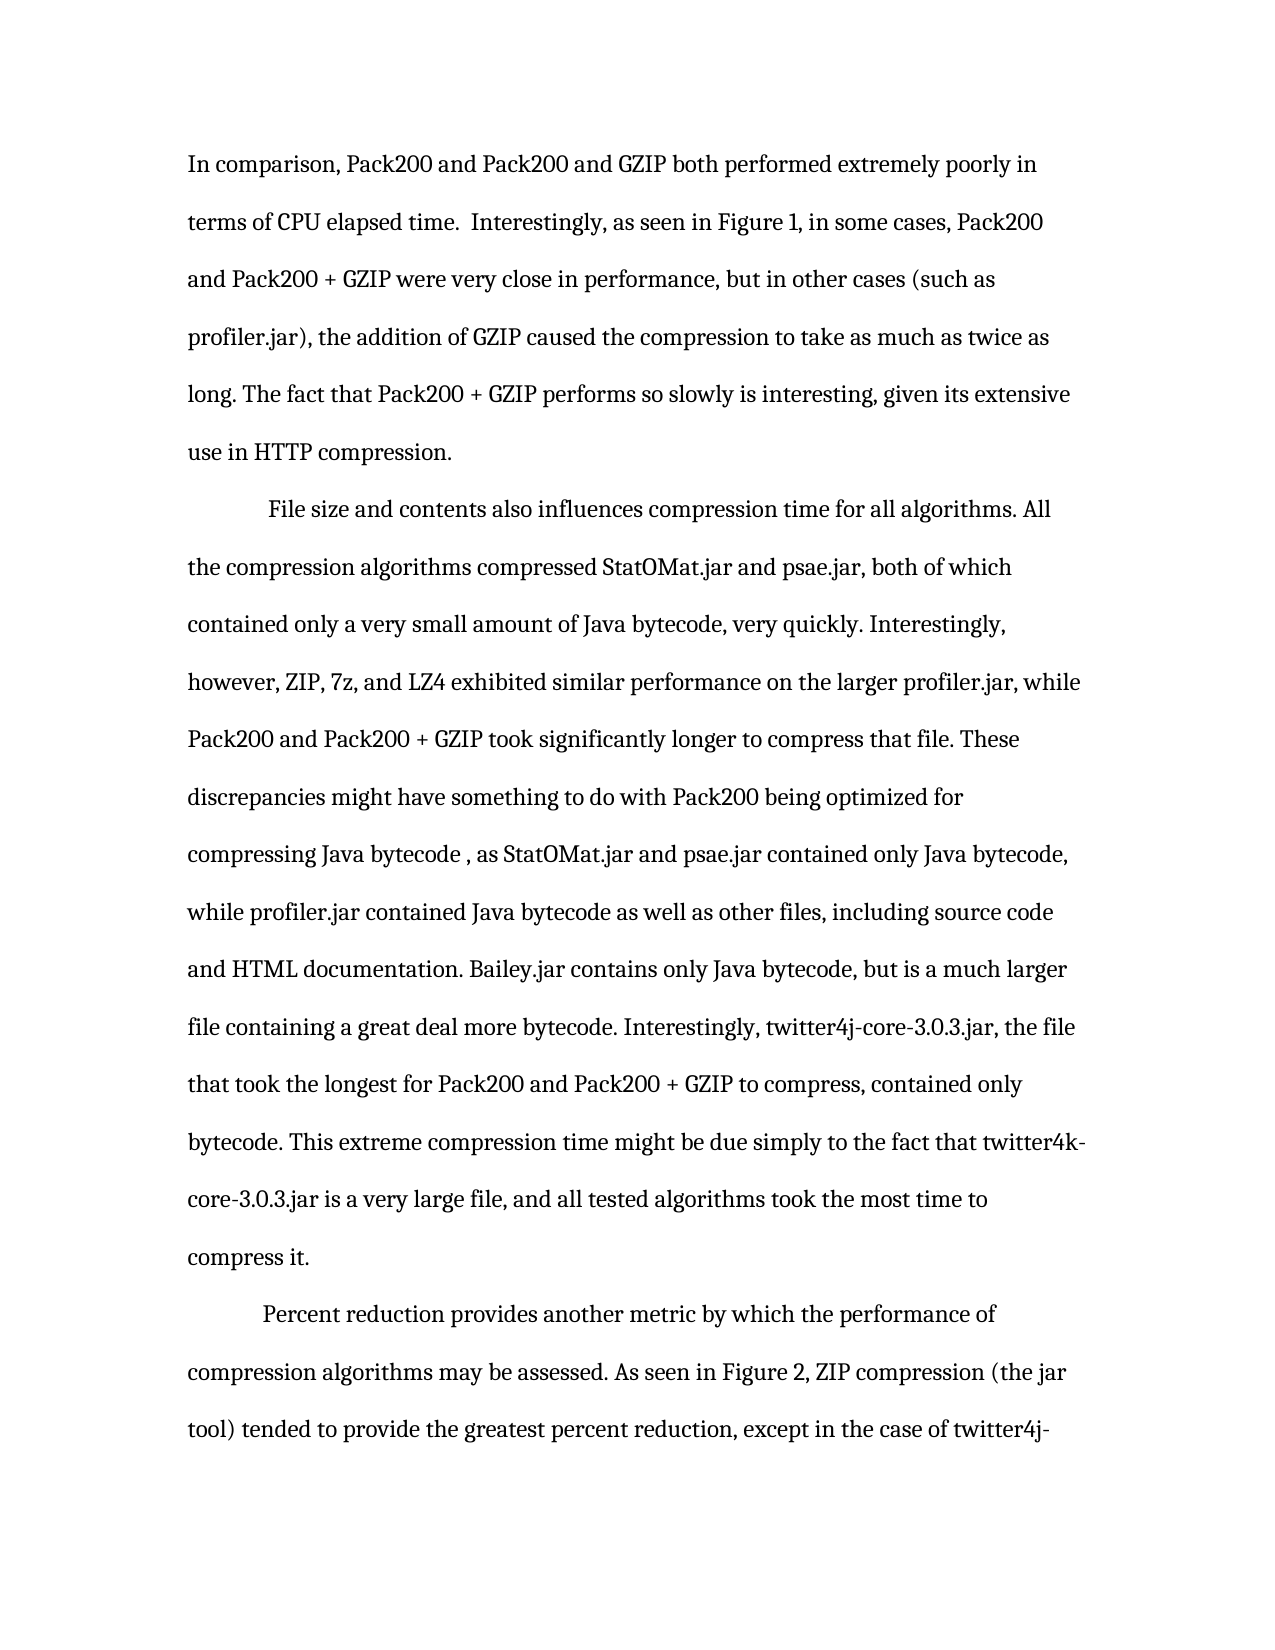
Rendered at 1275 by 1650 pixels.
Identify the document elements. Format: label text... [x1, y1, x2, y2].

text In comparison, Pack200 and Pack200 and GZIP both performed extremely poorly in terms of CPU elapsed time. Interestingly, as seen in Figure 1, in some cases, Pack200 and Pack200 + GZIP were very close in performance, but in other cases (such as profiler.jar), the addition of GZIP caused the compression to take as much as twice as long. The fact that Pack200 + GZIP performs so slowly is interesting, given its extensive use in HTTP compression. [187, 150, 1087, 466]
text Percent reduction provides another metric by which the performance of compression algorithms may be assessed. As seen in Figure 2, ZIP compression (the jar tool) tended to provide the greatest percent reduction, except in the case of twitter4j-3.0.3-jar and bailey.jar, where Pack200 + GZIP provided the greatest percent reduction. Pack200 + GZIP tended in general to provide the second-best percent reduction. Interestingly, in the case of StatOMat.jar, Pack200 and 7z both produced a compressed file that was significantly larger than the input file. Why this happened is unknown, but I suspect it has something to do with interaction between those compression algorithms and the content of StatOMat.jar. This seems very unusual, however, because StatOMat.jar is very similar to the other jarfiles tested – it contains only three Java bytecode files and three Java source code files. [187, 1300, 1087, 1444]
text File size and contents also influences compression time for all algorithms. All the compression algorithms compressed StatOMat.jar and psae.jar, both of which contained only a very small amount of Java bytecode, very quickly. Interestingly, however, ZIP, 7z, and LZ4 exhibited similar performance on the larger profiler.jar, while Pack200 and Pack200 + GZIP took significantly longer to compress that file. These discrepancies might have something to do with Pack200 being optimized for compressing Java bytecode , as StatOMat.jar and psae.jar contained only Java bytecode, while profiler.jar contained Java bytecode as well as other files, including source code and HTML documentation. Bailey.jar contains only Java bytecode, but is a much larger file containing a great deal more bytecode. Interestingly, twitter4j-core-3.0.3.jar, the file that took the longest for Pack200 and Pack200 + GZIP to compress, contained only bytecode. This extreme compression time might be due simply to the fact that twitter4k-core-3.0.3.jar is a very large file, and all tested algorithms took the most time to compress it. [187, 495, 1087, 1271]
